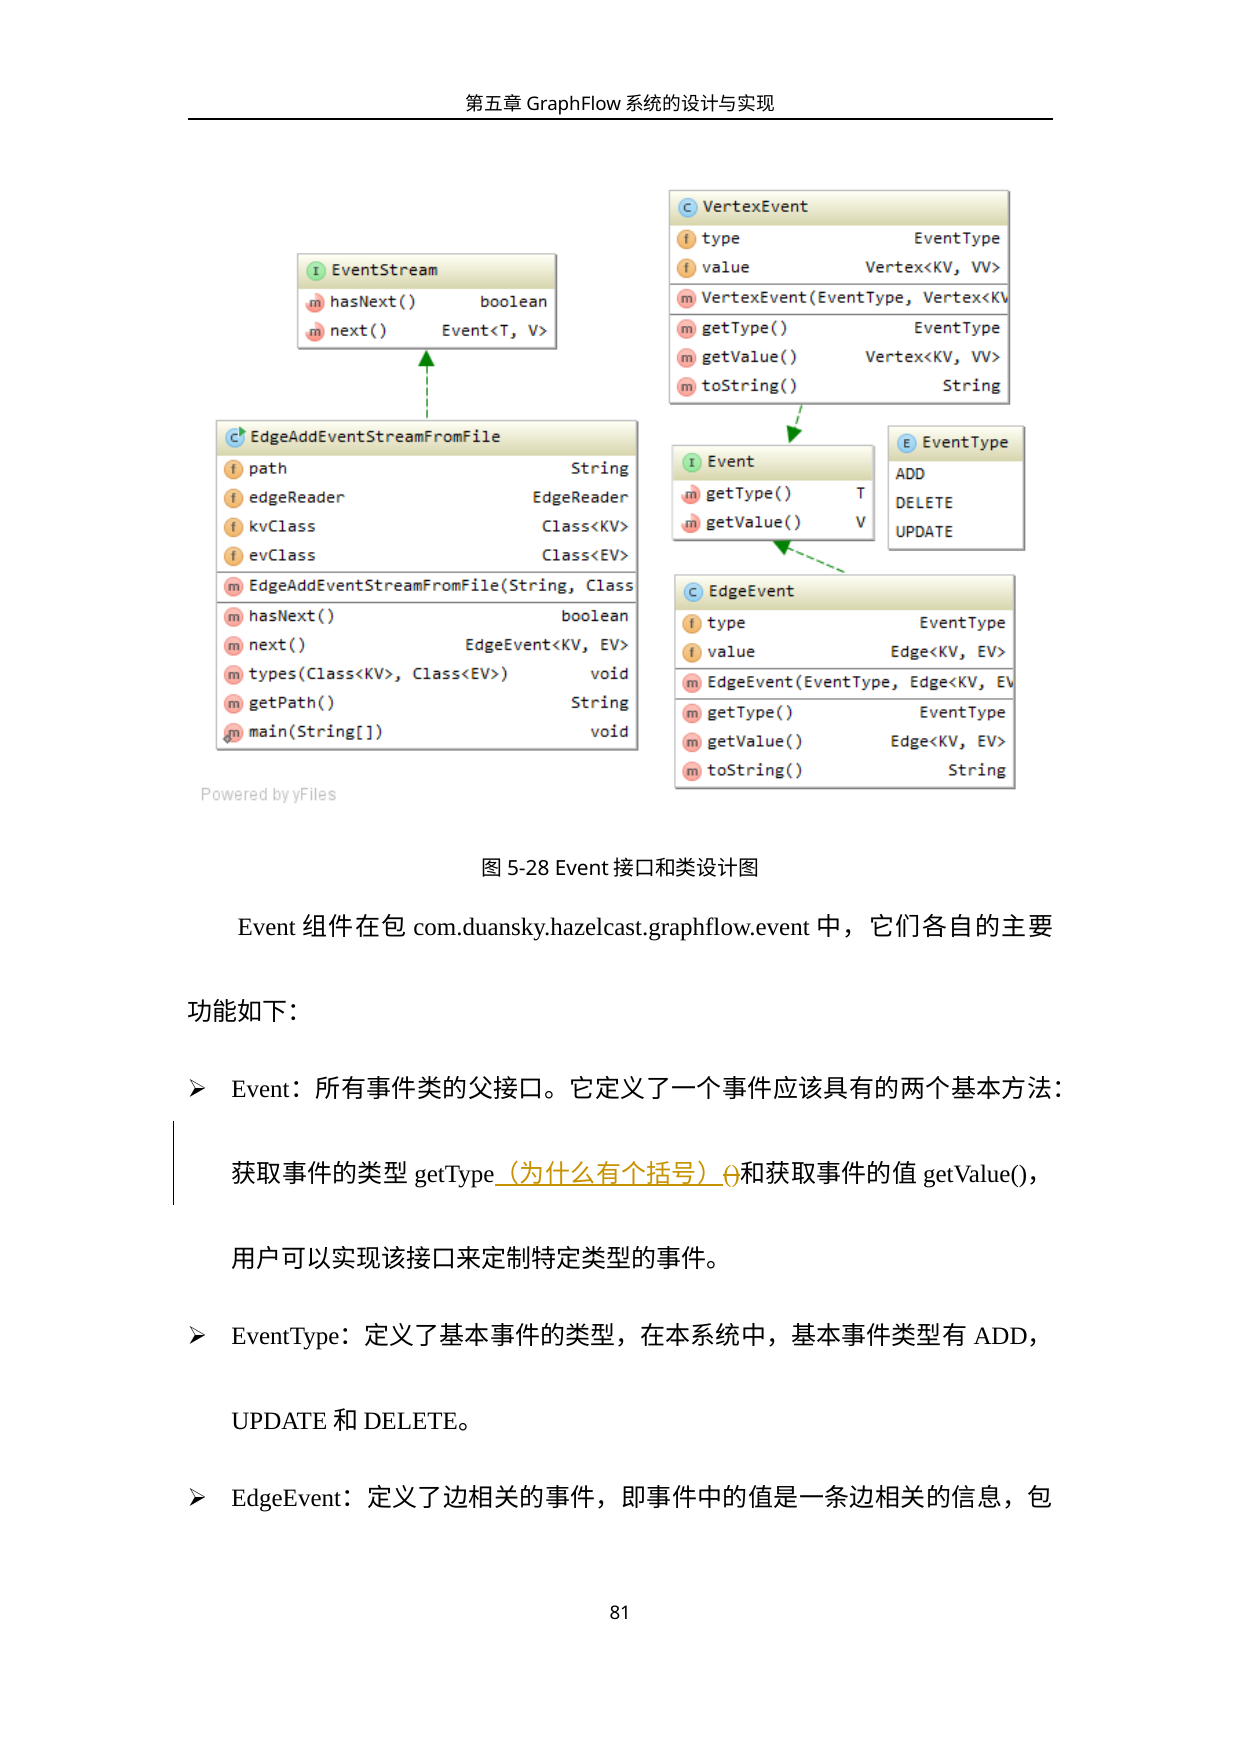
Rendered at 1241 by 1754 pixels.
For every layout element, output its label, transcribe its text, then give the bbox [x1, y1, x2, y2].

picture [187, 161, 1053, 817]
list Event：所有事件类的父接口。它定义了一个事件应该具有的两个基本方法：获取事件的类型getType和获取事件的值getValue()，用户可以实现该接口来定制特定类型的事件。 [187, 1053, 1053, 1290]
list EventType：定义了基本事件的类型，在本系统中，基本事件类型有ADD， UPDATE 和DELETE。 [187, 1299, 1053, 1452]
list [187, 1461, 1053, 1529]
text Event组件在包com.duansky.hazelcast.graphflow.event中，它们各自的主要功能如下： [187, 891, 1053, 1043]
